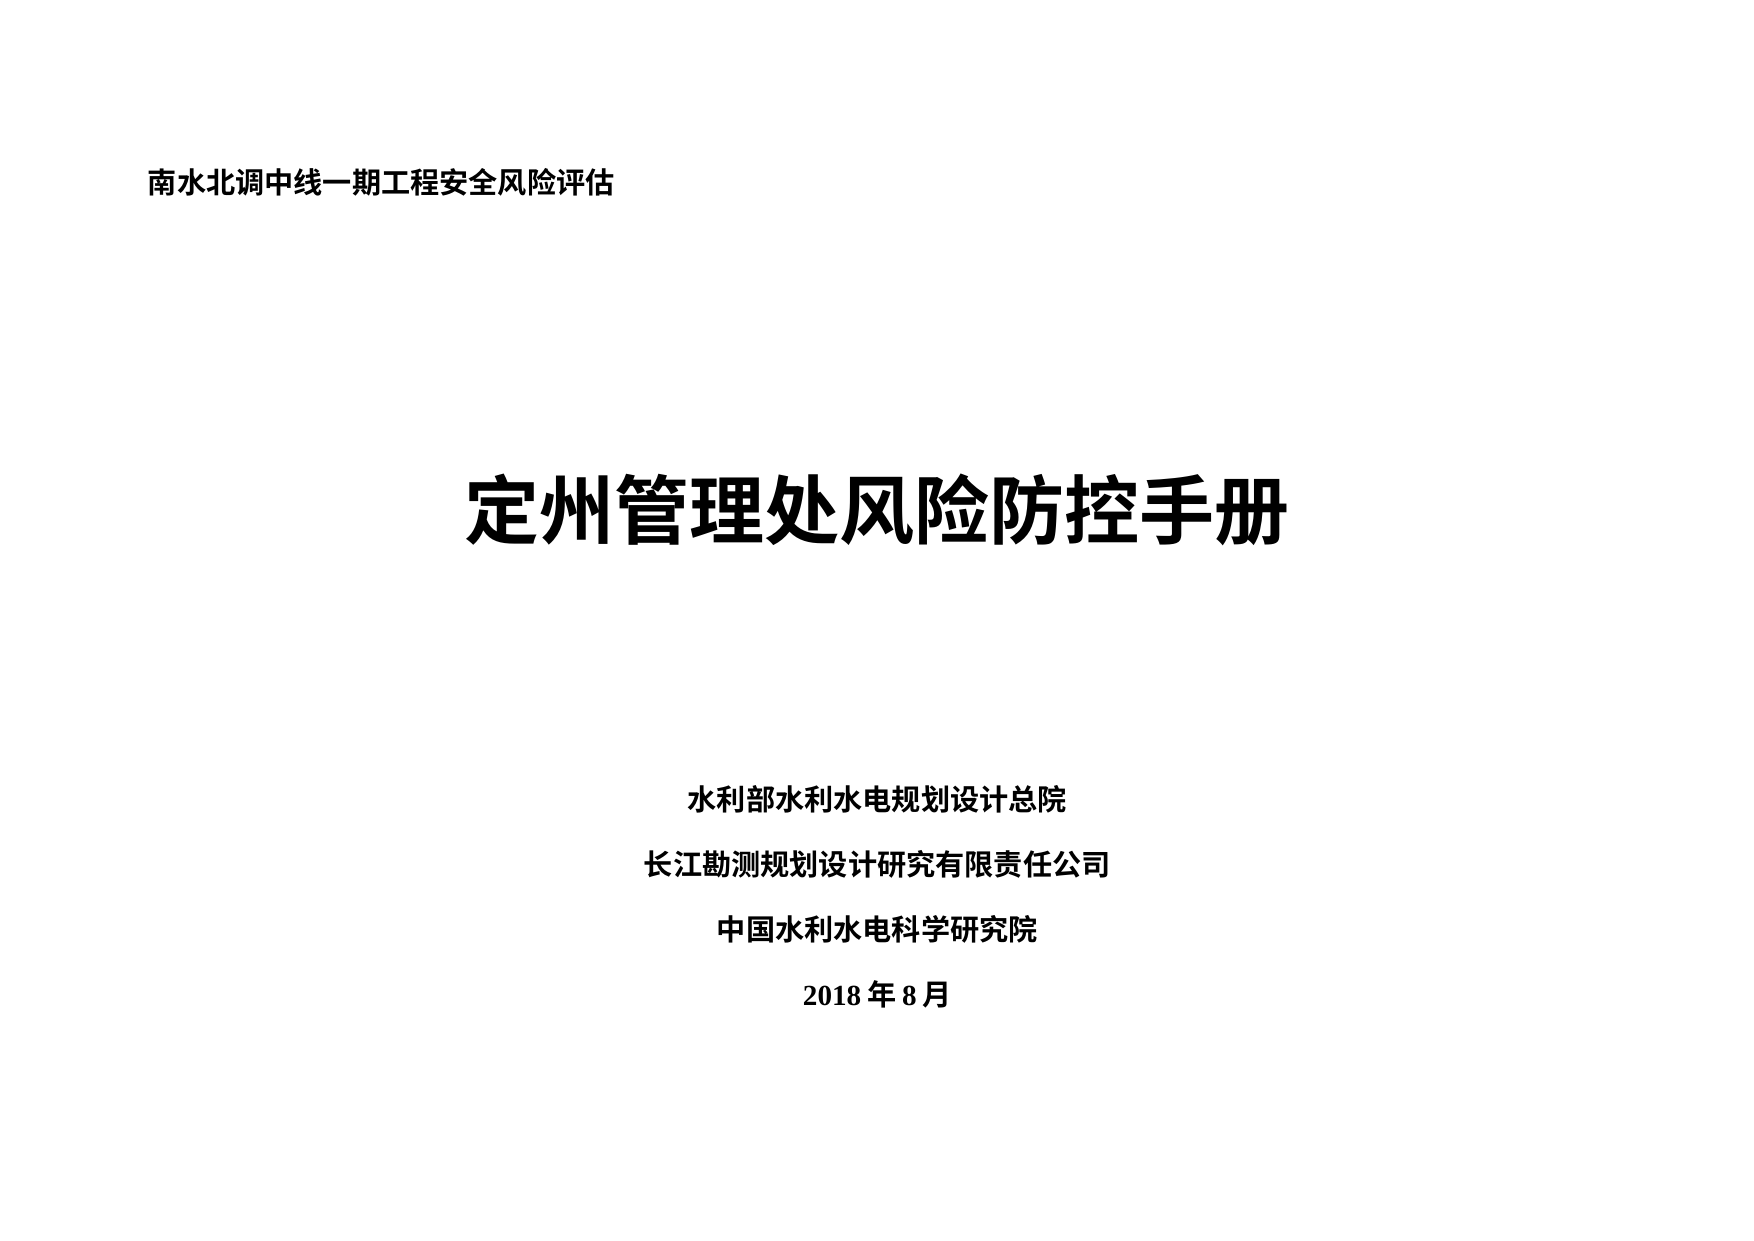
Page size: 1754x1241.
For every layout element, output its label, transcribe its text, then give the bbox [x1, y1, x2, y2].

text 定州管理处风险防控手册 [148, 441, 1606, 571]
text 2018年8月 [148, 961, 1606, 1026]
text 南水北调中线一期工程安全风险评估 [148, 148, 1606, 213]
text 中国水利水电科学研究院 [148, 896, 1606, 961]
text 长江勘测规划设计研究有限责任公司 [148, 831, 1606, 896]
text 水利部水利水电规划设计总院 [148, 766, 1606, 831]
